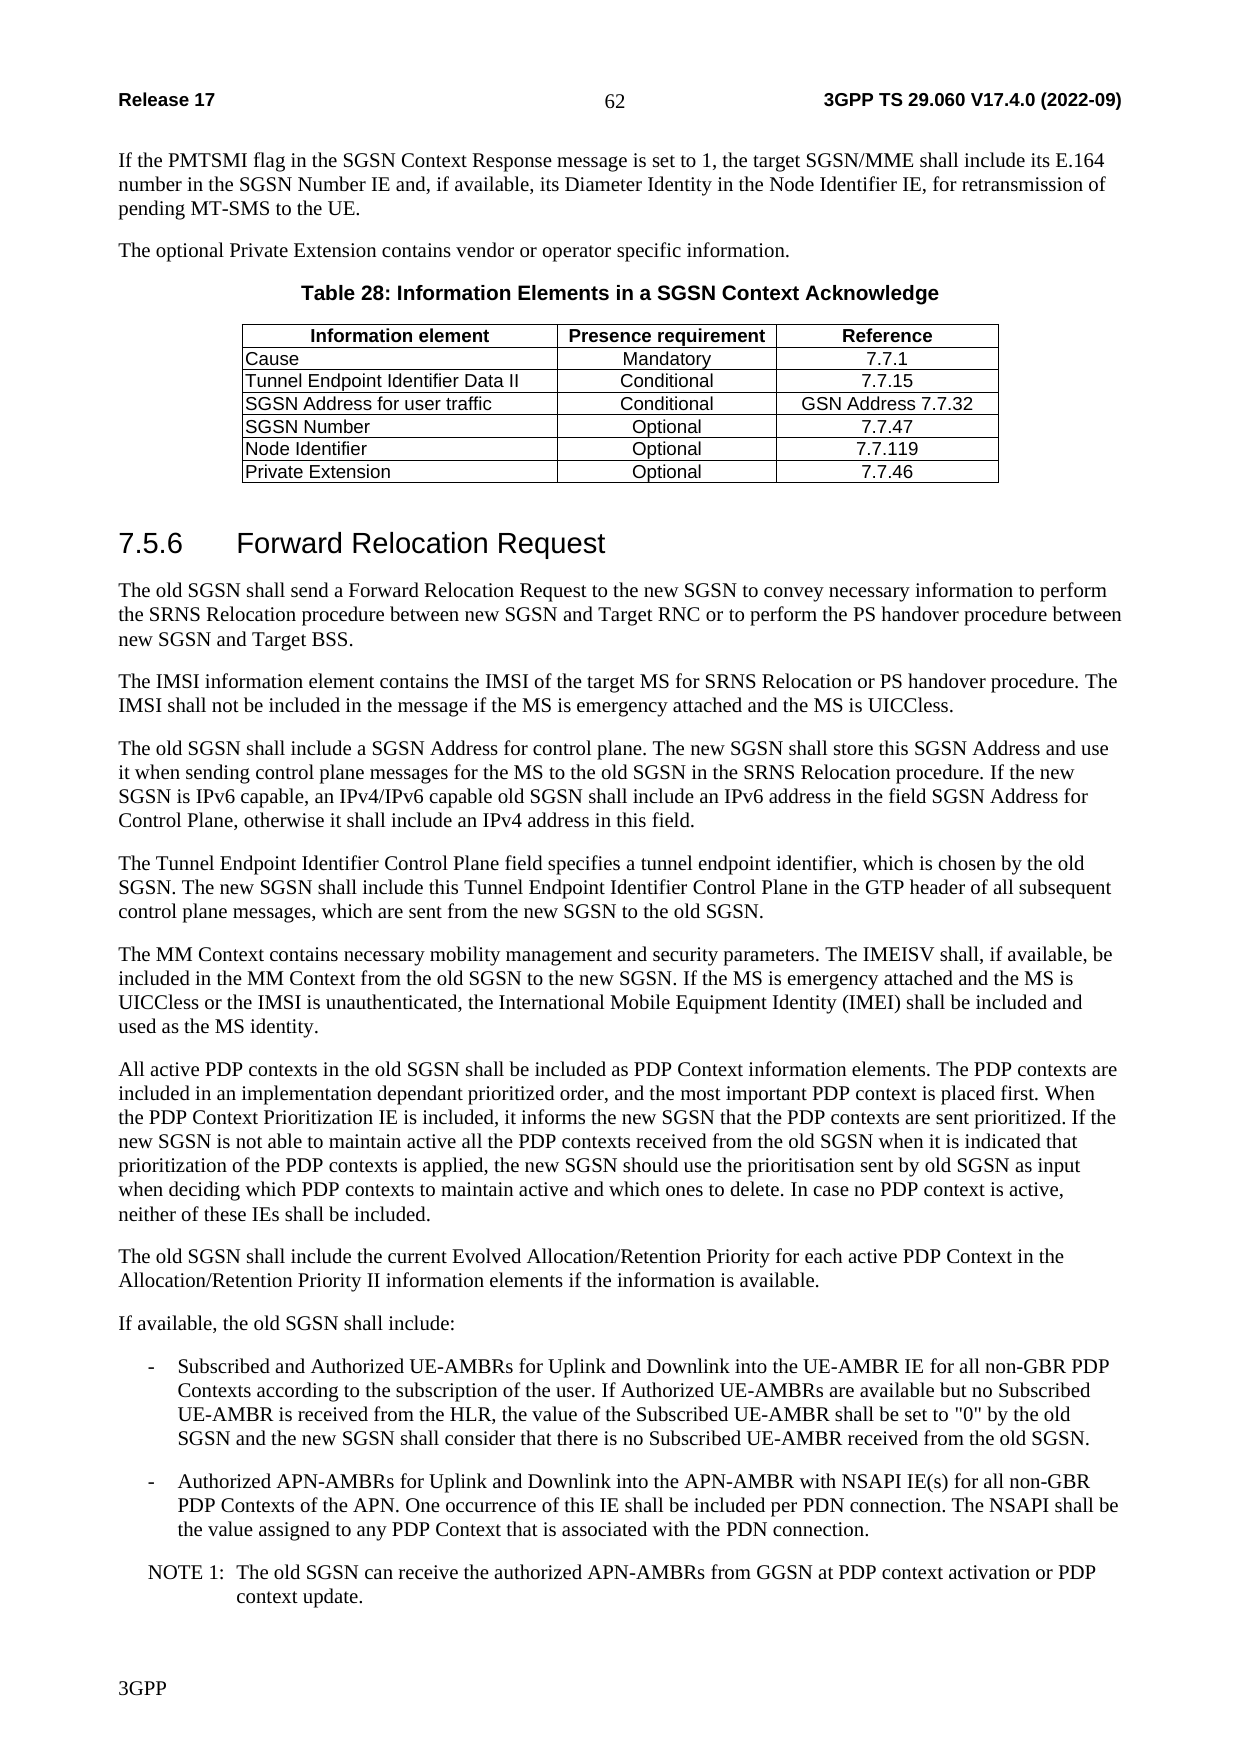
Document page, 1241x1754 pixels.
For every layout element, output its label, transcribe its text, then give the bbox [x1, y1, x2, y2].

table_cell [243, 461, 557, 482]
text The old SGSN shall include the current Evolved Allocation/Retention Priority for each active PDP Context in the Allocation/Retention Priority II information elements if the information is available. [118, 1244, 1122, 1292]
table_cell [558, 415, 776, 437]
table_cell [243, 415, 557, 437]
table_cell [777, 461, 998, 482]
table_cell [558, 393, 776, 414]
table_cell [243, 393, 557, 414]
text - Subscribed and Authorized UE-AMBRs for Uplink and Downlink into the UE-AMBR IE for all non-GBR PDP Contexts according to the subscription of the user. If Authorized UE-AMBRs are available but no Subscribed UE-AMBR is received from the HLR, the value of the Subscribed UE-AMBR shall be set to "0" by the old SGSN and the new SGSN shall consider that there is no Subscribed UE-AMBR received from the old SGSN. [148, 1354, 1122, 1450]
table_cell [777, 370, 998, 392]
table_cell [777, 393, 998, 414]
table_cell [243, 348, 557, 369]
text If available, the old SGSN shall include: [118, 1311, 1122, 1335]
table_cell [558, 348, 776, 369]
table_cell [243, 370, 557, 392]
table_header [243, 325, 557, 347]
text The optional Private Extension contains vendor or operator specific information. [118, 238, 1122, 262]
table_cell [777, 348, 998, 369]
text The old SGSN shall send a Forward Relocation Request to the new SGSN to convey necessary information to perform the SRNS Relocation procedure between new SGSN and Target RNC or to perform the PS handover procedure between new SGSN and Target BSS. [118, 578, 1122, 651]
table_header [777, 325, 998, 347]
text The MM Context contains necessary mobility management and security parameters. The IMEISV shall, if available, be included in the MM Context from the old SGSN to the new SGSN. If the MS is emergency attached and the MS is UICCless or the IMSI is unauthenticated, the International Mobile Equipment Identity (IMEI) shall be included and used as the MS identity. [118, 942, 1122, 1038]
text - Authorized APN-AMBRs for Uplink and Downlink into the APN-AMBR with NSAPI IE(s) for all non-GBR PDP Contexts of the APN. One occurrence of this IE shall be included per PDN connection. The NSAPI shall be the value assigned to any PDP Context that is associated with the PDN connection. [148, 1469, 1122, 1541]
subtitle 7.5.6 Forward Relocation Request [118, 526, 1122, 559]
text The IMSI information element contains the IMSI of the target MS for SRNS Relocation or PS handover procedure. The IMSI shall not be included in the message if the MS is emergency attached and the MS is UICCless. [118, 669, 1122, 717]
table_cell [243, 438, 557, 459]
text NOTE 1: The old SGSN can receive the authorized APN-AMBRs from GGSN at PDP context activation or PDP context update. [148, 1560, 1122, 1608]
text The Tunnel Endpoint Identifier Control Plane field specifies a tunnel endpoint identifier, which is chosen by the old SGSN. The new SGSN shall include this Tunnel Endpoint Identifier Control Plane in the GTP header of all subsequent control plane messages, which are sent from the new SGSN to the old SGSN. [118, 851, 1122, 923]
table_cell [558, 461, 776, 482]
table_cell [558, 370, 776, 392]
text If the PMTSMI flag in the SGSN Context Response message is set to 1, the target SGSN/MME shall include its E.164 number in the SGSN Number IE and, if available, its Diameter Identity in the Node Identifier IE, for retransmission of pending MT-SMS to the UE. [118, 147, 1122, 220]
text Table 28: Information Elements in a SGSN Context Acknowledge [118, 281, 1122, 305]
text All active PDP contexts in the old SGSN shall be included as PDP Context information elements. The PDP contexts are included in an implementation dependant prioritized order, and the most important PDP context is placed first. When the PDP Context Prioritization IE is included, it informs the new SGSN that the PDP contexts are sent prioritized. If the new SGSN is not able to maintain active all the PDP contexts received from the old SGSN when it is indicated that prioritization of the PDP contexts is applied, the new SGSN should use the prioritisation sent by old SGSN as input when deciding which PDP contexts to maintain active and which ones to delete. In case no PDP context is active, neither of these IEs shall be included. [118, 1057, 1122, 1226]
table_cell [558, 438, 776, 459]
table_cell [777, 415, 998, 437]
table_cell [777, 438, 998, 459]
text The old SGSN shall include a SGSN Address for control plane. The new SGSN shall store this SGSN Address and use it when sending control plane messages for the MS to the old SGSN in the SRNS Relocation procedure. If the new SGSN is IPv6 capable, an IPv4/IPv6 capable old SGSN shall include an IPv6 address in the field SGSN Address for Control Plane, otherwise it shall include an IPv4 address in this field. [118, 736, 1122, 832]
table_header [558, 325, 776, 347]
